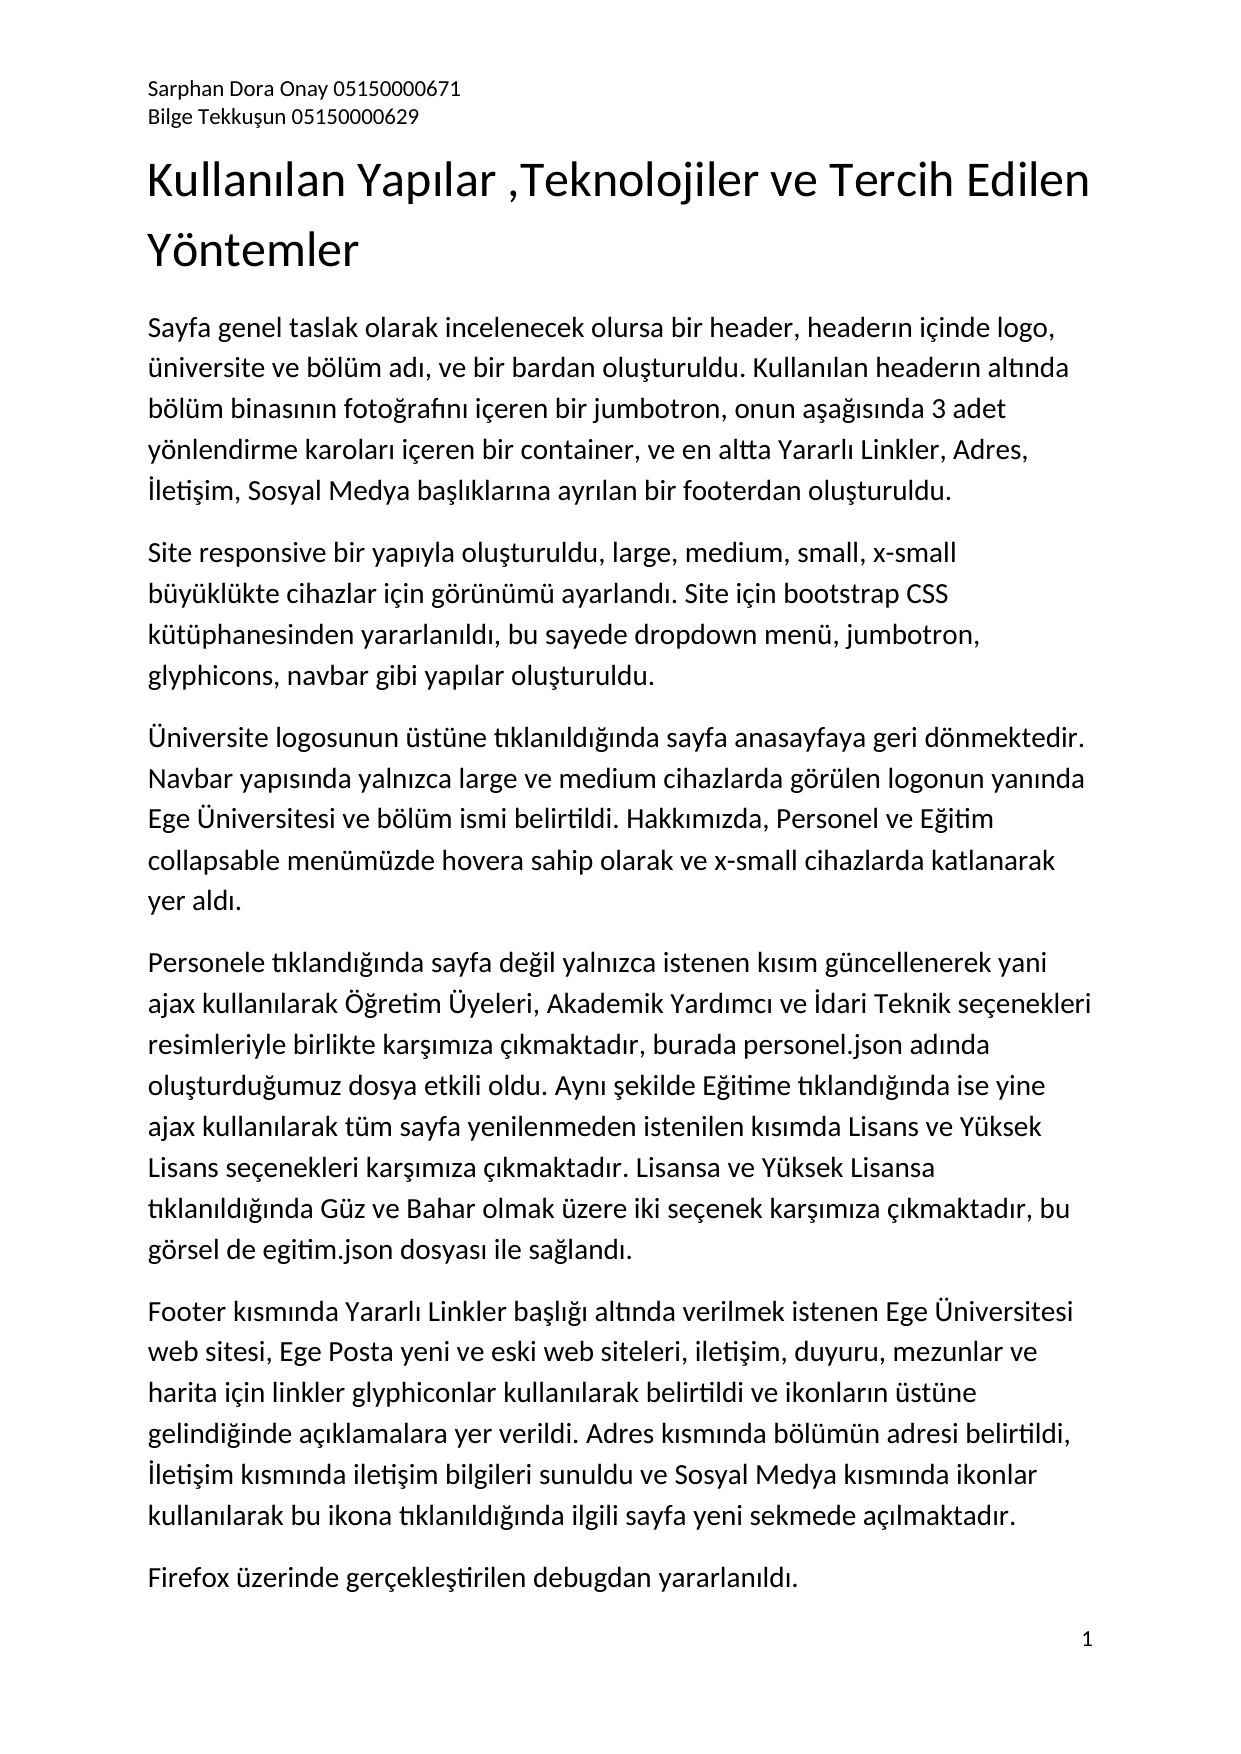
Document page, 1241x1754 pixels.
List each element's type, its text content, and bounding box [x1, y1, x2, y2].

text Kullanılan Yapılar ,Teknolojiler ve Tercih Edilen Yöntemler [148, 148, 1093, 279]
text Footer kısmında Yararlı Linkler başlığı altında verilmek istenen Ege Üniversitesi web sitesi, Ege Posta yeni ve eski web siteleri, iletişim, duyuru, mezunlar ve harita için linkler glyphiconlar kullanılarak belirtildi ve ikonların üstüne gelindiğinde açıklamalara yer verildi. Adres kısmında bölümün adresi belirtildi, İletişim kısmında iletişim bilgileri sunuldu ve Sosyal Medya kısmında ikonlar kullanılarak bu ikona tıklanıldığında ilgili sayfa yeni sekmede açılmaktadır. [148, 1293, 1093, 1533]
text Site responsive bir yapıyla oluşturuldu, large, medium, small, x-small büyüklükte cihazlar için görünümü ayarlandı. Site için bootstrap CSS kütüphanesinden yararlanıldı, bu sayede dropdown menü, jumbotron, glyphicons, navbar gibi yapılar oluşturuldu. [148, 534, 1093, 693]
text Üniversite logosunun üstüne tıklanıldığında sayfa anasayfaya geri dönmektedir. Navbar yapısında yalnızca large ve medium cihazlarda görülen logonun yanında Ege Üniversitesi ve bölüm ismi belirtildi. Hakkımızda, Personel ve Eğitim collapsable menümüzde hovera sahip olarak ve x-small cihazlarda katlanarak yer aldı. [148, 719, 1093, 918]
text Firefox üzerinde gerçekleştirilen debugdan yararlanıldı. [148, 1559, 1093, 1595]
text Sayfa genel taslak olarak incelenecek olursa bir header, headerın içinde logo, üniversite ve bölüm adı, ve bir bardan oluşturuldu. Kullanılan headerın altında bölüm binasının fotoğrafını içeren bir jumbotron, onun aşağısında 3 adet yönlendirme karoları içeren bir container, ve en altta Yararlı Linkler, Adres, İletişim, Sosyal Medya başlıklarına ayrılan bir footerdan oluşturuldu. [148, 309, 1093, 508]
text Personele tıklandığında sayfa değil yalnızca istenen kısım güncellenerek yani ajax kullanılarak Öğretim Üyeleri, Akademik Yardımcı ve İdari Teknik seçenekleri resimleriyle birlikte karşımıza çıkmaktadır, burada personel.json adında oluşturduğumuz dosya etkili oldu. Aynı şekilde Eğitime tıklandığında ise yine ajax kullanılarak tüm sayfa yenilenmeden istenilen kısımda Lisans ve Yüksek Lisans seçenekleri karşımıza çıkmaktadır. Lisansa ve Yüksek Lisansa tıklanıldığında Güz ve Bahar olmak üzere iki seçenek karşımıza çıkmaktadır, bu görsel de egitim.json dosyası ile sağlandı. [148, 944, 1093, 1266]
